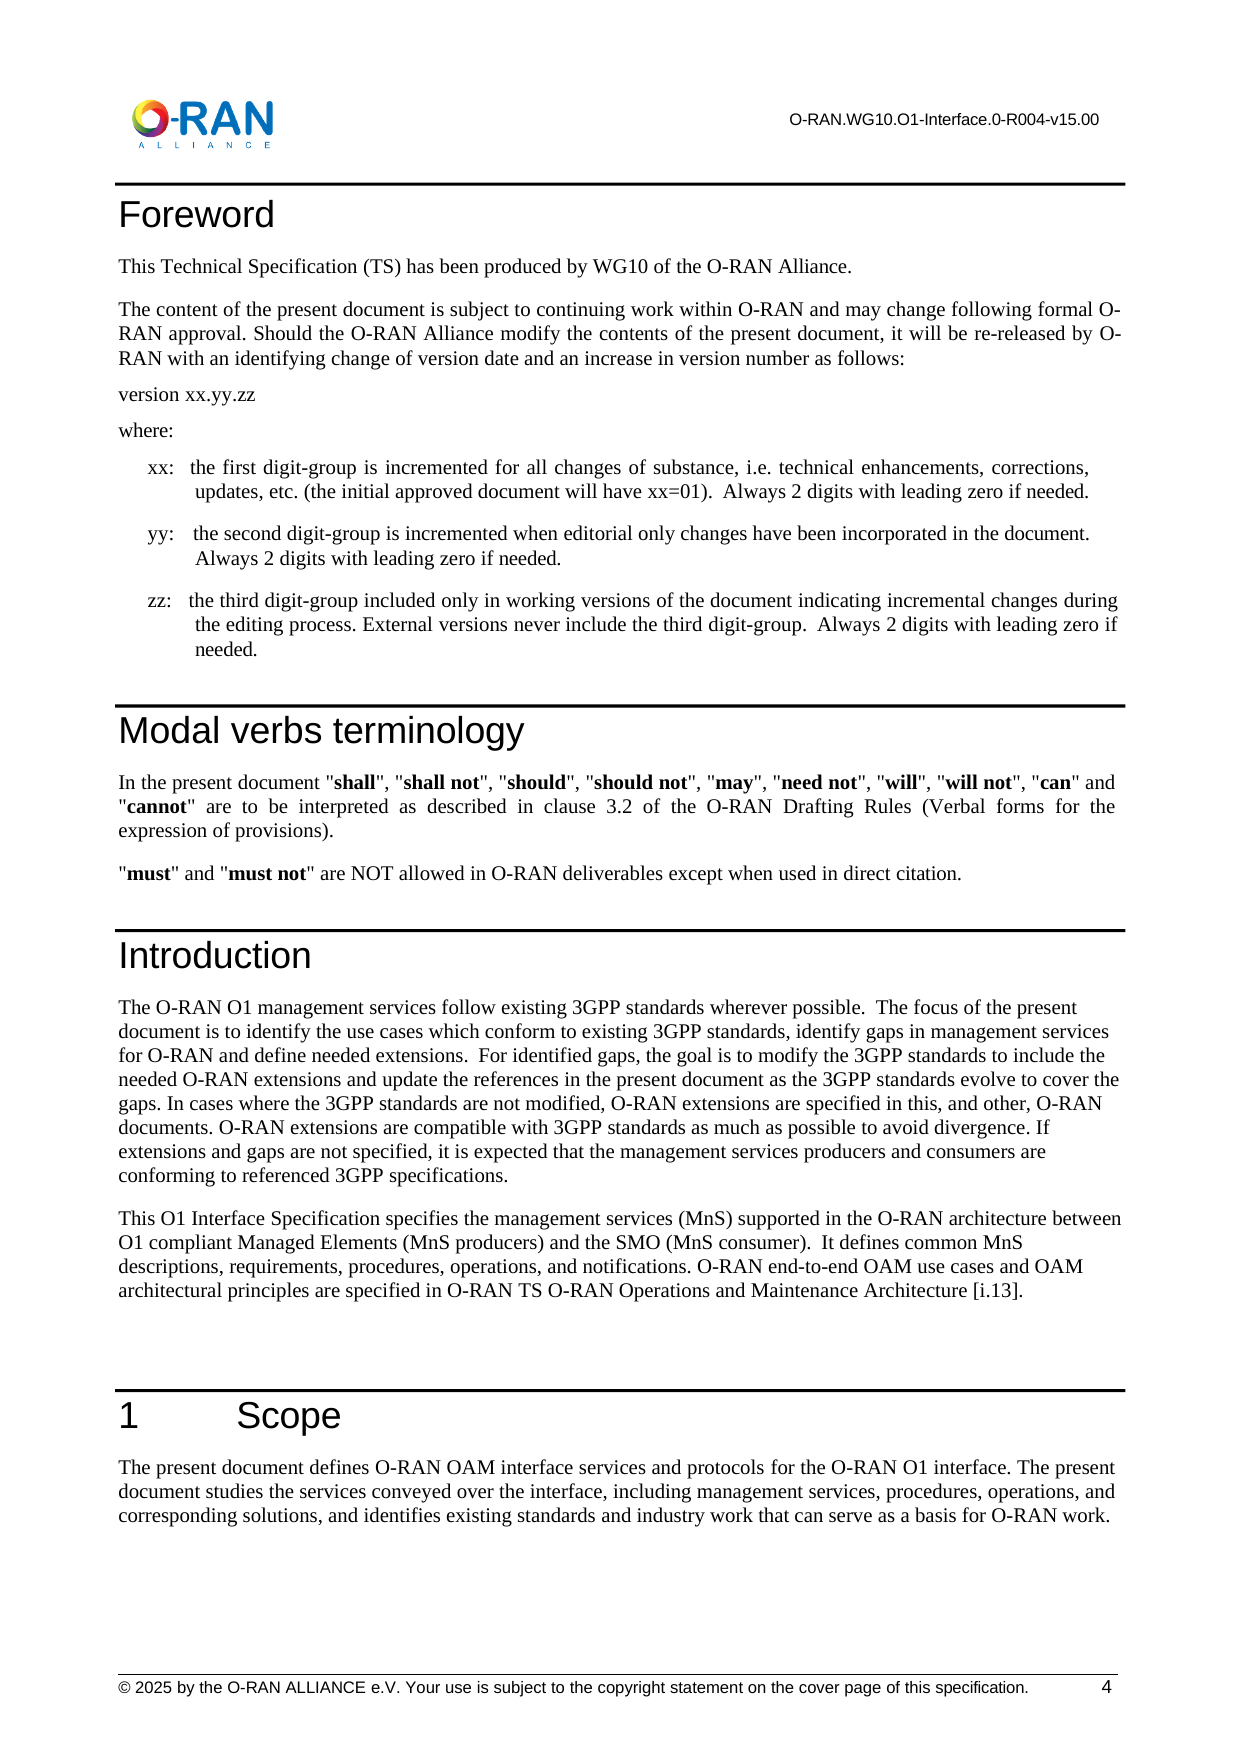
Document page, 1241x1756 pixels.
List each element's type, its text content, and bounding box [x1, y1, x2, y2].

text version xx.yy.zz where: [118, 382, 256, 442]
text The content of the present document is subject to continuing work within O-RAN and may change following formal O- RAN approval. Should the O-RAN Alliance modify the contents of the present document, it will be re-released by O- RAN with an identifying change of version date and an increase in version number as follows: [118, 297, 1123, 369]
text In the present document "shall", "shall not", "should", "should not", "may", "need not", "will", "will not", "can" and "cannot" are to be interpreted as described in clause 3.2 of the O-RAN Drafting Rules (Verbal forms for the expression of provisions). [118, 770, 1115, 842]
picture [130, 99, 274, 150]
subtitle Foreword [118, 193, 1163, 236]
text The present document defines O-RAN OAM interface services and protocols for the O-RAN O1 interface. The present document studies the services conveyed over the interface, including management services, procedures, operations, and corresponding solutions, and identifies existing standards and industry work that can serve as a basis for O-RAN work. [118, 1454, 1115, 1527]
text This Technical Specification (TS) has been produced by WG10 of the O-RAN Alliance. [118, 254, 1163, 278]
subtitle Introduction [118, 933, 1163, 976]
text yy: the second digit-group is incremented when editorial only changes have been incorporated in the document. [147, 521, 1163, 545]
text Always 2 digits with leading zero if needed. [195, 545, 1163, 569]
subtitle Scope [118, 1393, 1163, 1436]
text This O1 Interface Specification specifies the management services (MnS) supported in the O-RAN architecture between O1 compliant Managed Elements (MnS producers) and the SMO (MnS consumer). It defines common MnS descriptions, requirements, procedures, operations, and notifications. O-RAN end-to-end OAM use cases and OAM architectural principles are specified in O-RAN TS O-RAN Operations and Maintenance Architecture [i.13]. [118, 1206, 1122, 1302]
text zz: the third digit-group included only in working versions of the document indicating incremental changes during the editing process. External versions never include the third digit-group. Always 2 digits with leading zero if needed. [147, 588, 1118, 661]
text The O-RAN O1 management services follow existing 3GPP standards wherever possible. The focus of the present document is to identify the use cases which conform to existing 3GPP standards, identify gaps in management services for O-RAN and define needed extensions. For identified gaps, the goal is to modify the 3GPP standards to include the needed O-RAN extensions and update the references in the present document as the 3GPP standards evolve to cover the gaps. In cases where the 3GPP standards are not modified, O-RAN extensions are specified in this, and other, O-RAN documents. O-RAN extensions are compatible with 3GPP standards as much as possible to avoid divergence. If extensions and gaps are not specified, it is expected that the management services producers and consumers are conforming to referenced 3GPP specifications. [118, 995, 1122, 1187]
text "must" and "must not" are NOT allowed in O-RAN deliverables except when used in direct citation. [118, 861, 1163, 885]
subtitle Modal verbs terminology [118, 708, 1163, 752]
text xx: the first digit-group is incremented for all changes of substance, i.e. technical enhancements, corrections, updates, etc. (the initial approved document will have xx=01). Always 2 digits with leading zero if needed. [147, 454, 1090, 503]
